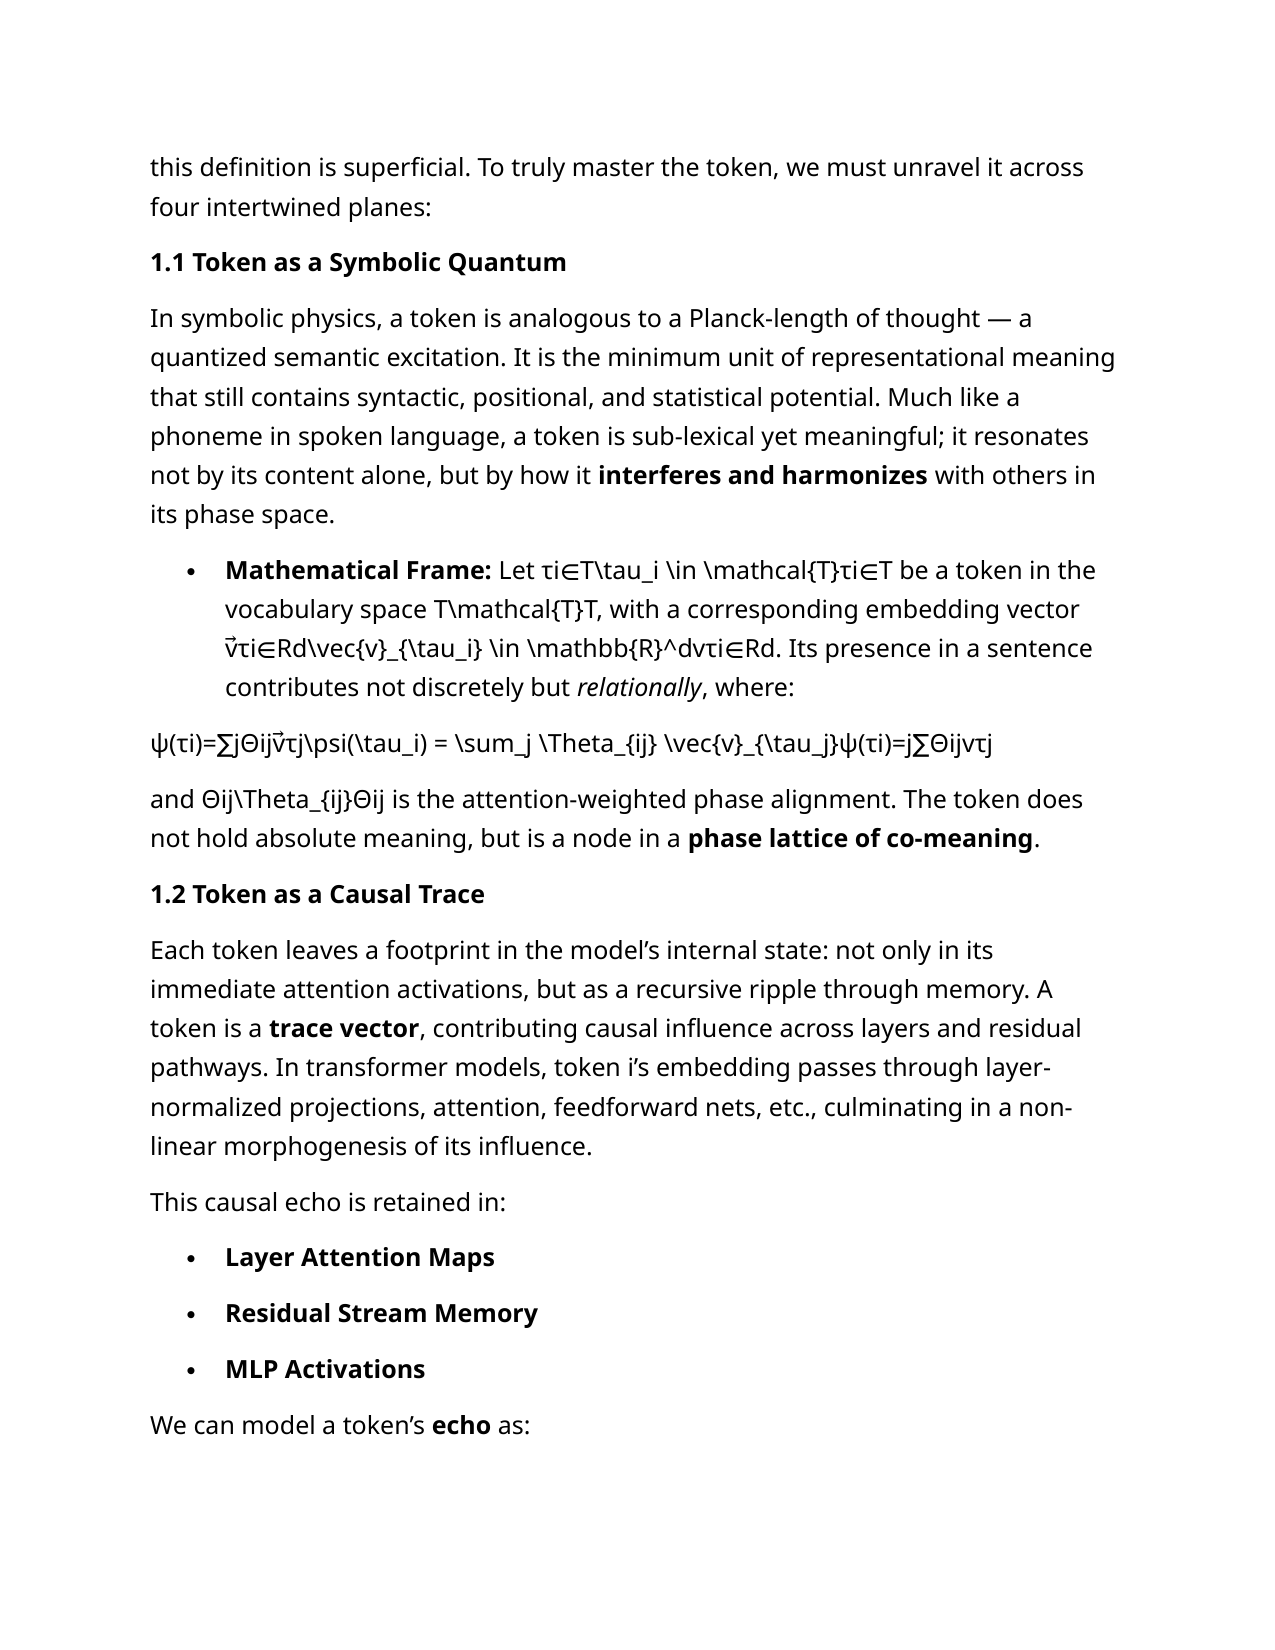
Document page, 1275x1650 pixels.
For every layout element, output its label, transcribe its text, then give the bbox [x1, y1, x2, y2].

text 1.2 Token as a Causal Trace [150, 877, 1125, 911]
text In symbolic physics, a token is analogous to a Planck-length of thought — a quantized semantic excitation. It is the minimum unit of representational meaning that still contains syntactic, positional, and statistical potential. Much like a phoneme in spoken language, a token is sub-lexical yet meaningful; it resonates not by its content alone, but by how it interferes and harmonizes with others in its phase space. [150, 301, 1125, 531]
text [150, 150, 1125, 223]
list Layer Attention Maps [187, 1240, 1125, 1274]
text ψ(τi)=∑jΘijv⃗τj\psi(\tau_i) = \sum_j \Theta_{ij} \vec{v}_{\tau_j}ψ(τi​)=j∑​Θij​vτj​​ [150, 726, 1125, 760]
list MLP Activations [187, 1352, 1125, 1386]
list Residual Stream Memory [187, 1296, 1125, 1330]
text 1.1 Token as a Symbolic Quantum [150, 245, 1125, 279]
text This causal echo is retained in: [150, 1184, 1125, 1218]
text and Θij\Theta_{ij}Θij​ is the attention-weighted phase alignment. The token does not hold absolute meaning, but is a node in a phase lattice of co-meaning. [150, 782, 1125, 855]
text We can model a token’s echo as: [150, 1407, 1125, 1442]
list Mathematical Frame: Let τi∈T\tau_i \in \mathcal{T}τi​∈T be a token in the vocabulary space T\mathcal{T}T, with a corresponding embedding vector v⃗τi∈Rd\vec{v}_{\tau_i} \in \mathbb{R}^dvτi​​∈Rd. Its presence in a sentence contributes not discretely but relationally, where: [187, 552, 1125, 704]
text Each token leaves a footprint in the model’s internal state: not only in its immediate attention activations, but as a recursive ripple through memory. A token is a trace vector, contributing causal influence across layers and residual pathways. In transformer models, token i’s embedding passes through layer-normalized projections, attention, feedforward nets, etc., culminating in a non-linear morphogenesis of its influence. [150, 932, 1125, 1162]
